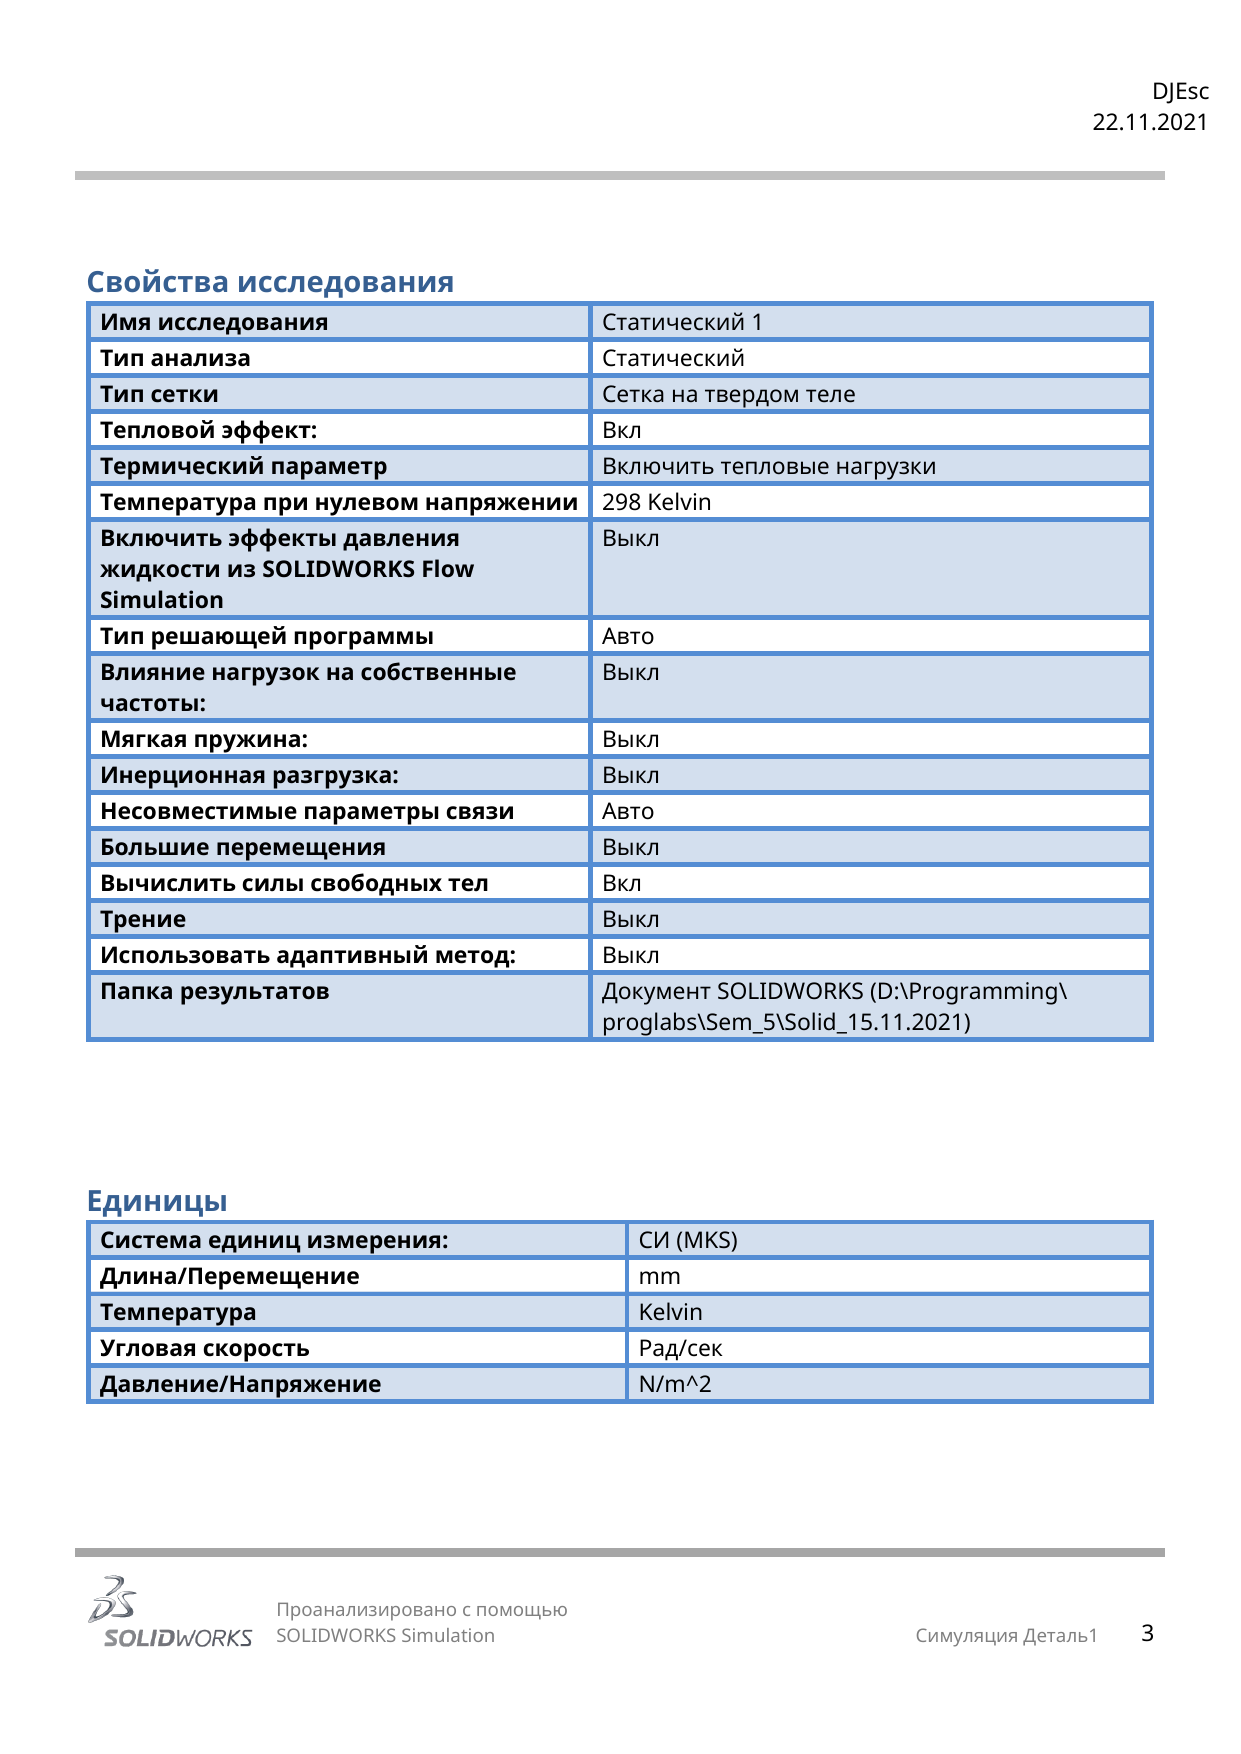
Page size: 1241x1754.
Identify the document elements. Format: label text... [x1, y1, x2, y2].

table_header Свойства исследования [75, 211, 1165, 1073]
picture [86, 1557, 254, 1648]
table_header Единицы [75, 1130, 1165, 1404]
